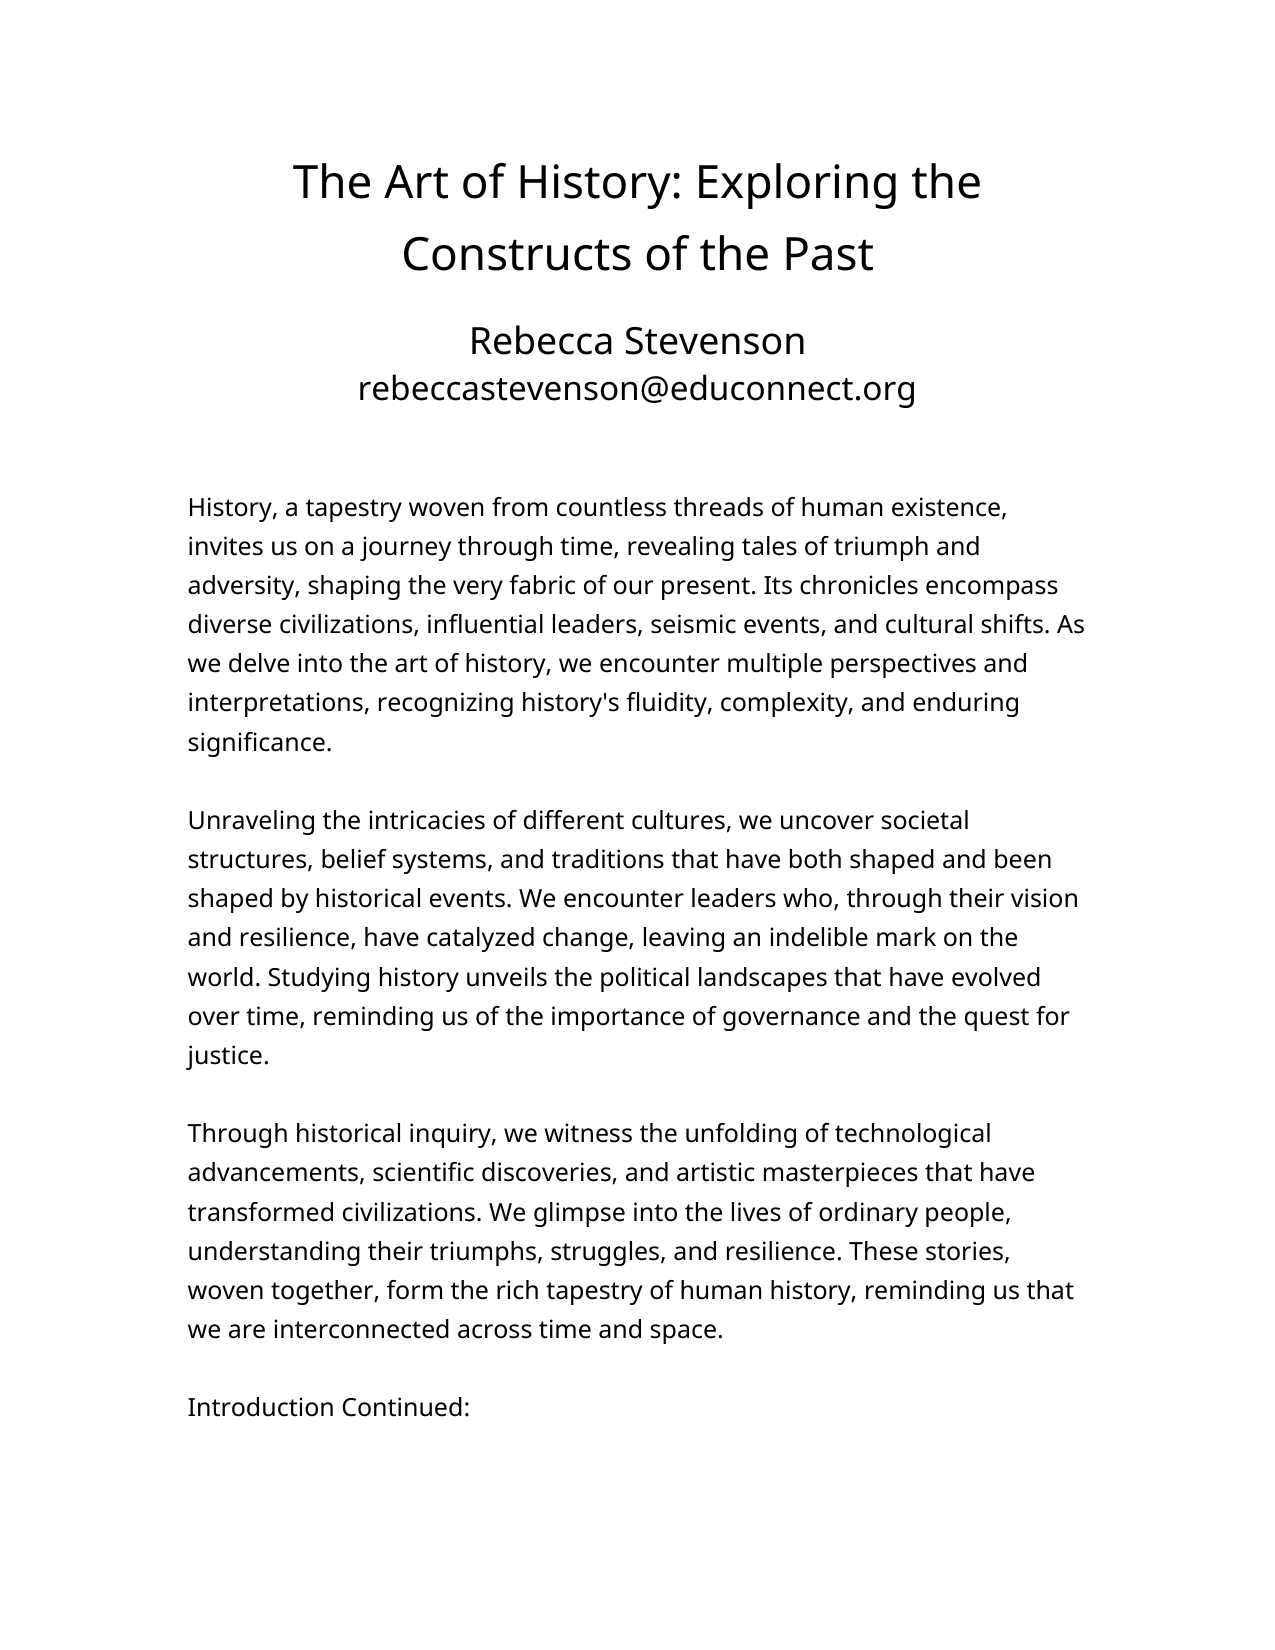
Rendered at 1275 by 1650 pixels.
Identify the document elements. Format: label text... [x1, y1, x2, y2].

text Rebecca Stevenson [187, 314, 1087, 365]
text The Art of History: Exploring the Constructs of the Past [187, 150, 1087, 284]
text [187, 489, 1087, 1463]
text rebeccastevenson@educonnect.org [187, 365, 1087, 411]
